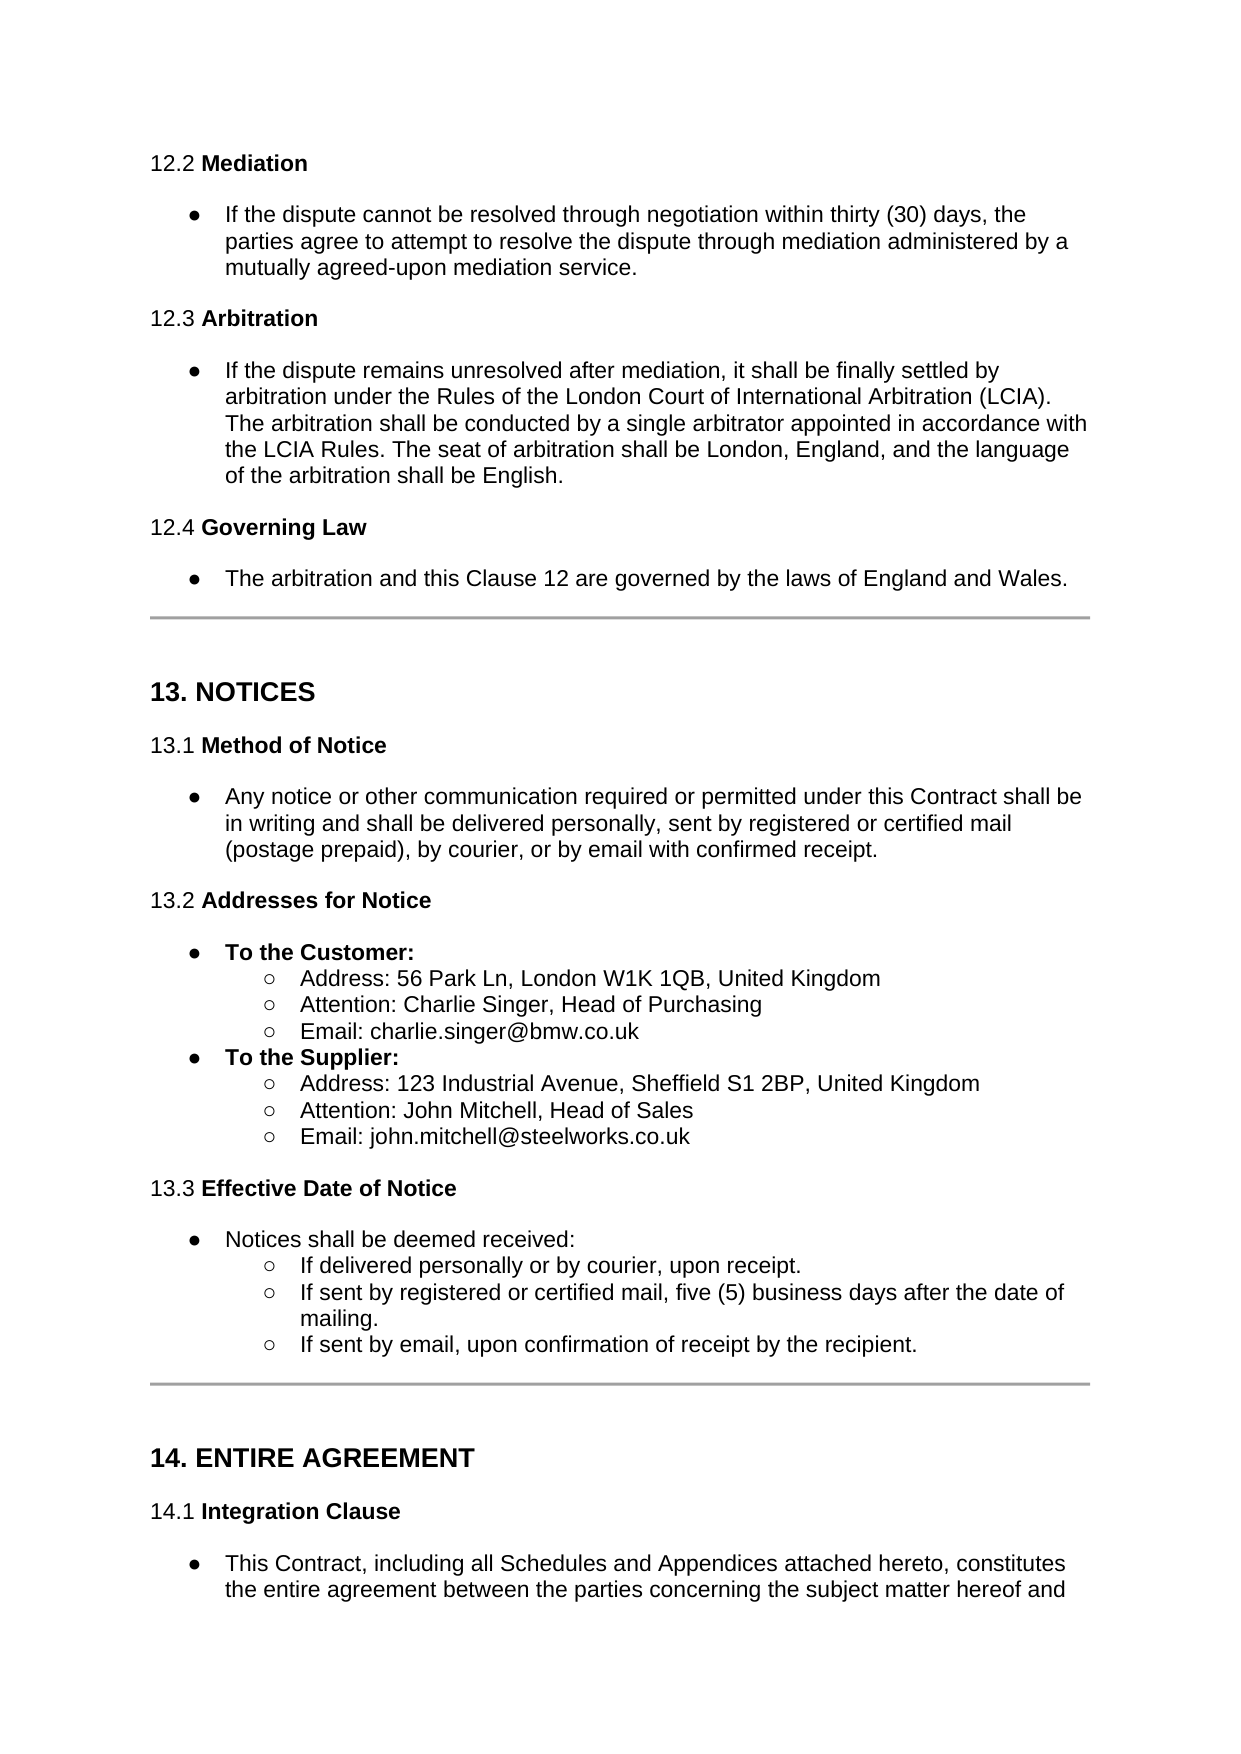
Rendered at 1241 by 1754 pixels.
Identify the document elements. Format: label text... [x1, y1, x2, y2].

list If the dispute cannot be resolved through negotiation within thirty (30) days, the parties agree to attempt to resolve the dispute through mediation administered by a mutually agreed-upon mediation service. [187, 201, 1090, 280]
subtitle 14. ENTIRE AGREEMENT [150, 1442, 1090, 1473]
list If delivered personally or by courier, upon receipt. [262, 1252, 1090, 1278]
list Email: john.mitchell@steelworks.co.uk [262, 1123, 1090, 1149]
list Attention: John Mitchell, Head of Sales [262, 1097, 1090, 1123]
text 12.2 Mediation [150, 150, 1090, 176]
subtitle 13. NOTICES [150, 676, 1090, 707]
list Email: charlie.singer@bmw.co.uk [262, 1018, 1090, 1044]
list Notices shall be deemed received: [187, 1226, 1090, 1252]
list Address: 56 Park Ln, London W1K 1QB, United Kingdom [262, 965, 1090, 991]
list To the Supplier: [187, 1044, 1090, 1070]
list If sent by email, upon confirmation of receipt by the recipient. [262, 1331, 1090, 1358]
list Any notice or other communication required or permitted under this Contract shall be in writing and shall be delivered personally, sent by registered or certified mail (postage prepaid), by courier, or by email with confirmed receipt. [187, 783, 1090, 862]
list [187, 1549, 1090, 1602]
list Attention: Charlie Singer, Head of Purchasing [262, 991, 1090, 1018]
text 14.1 Integration Clause [150, 1498, 1090, 1524]
text 13.1 Method of Notice [150, 732, 1090, 758]
text 12.4 Governing Law [150, 513, 1090, 540]
list If the dispute remains unresolved after mediation, it shall be finally settled by arbitration under the Rules of the London Court of International Arbitration (LCIA). The arbitration shall be conducted by a single arbitrator appointed in accordance with the LCIA Rules. The seat of arbitration shall be London, England, and the language of the arbitration shall be English. [187, 357, 1090, 488]
list Address: 123 Industrial Avenue, Sheffield S1 2BP, United Kingdom [262, 1070, 1090, 1097]
list The arbitration and this Clause 12 are governed by the laws of England and Wales. [187, 565, 1090, 591]
text 13.2 Addresses for Notice [150, 887, 1090, 914]
text 13.3 Effective Date of Notice [150, 1174, 1090, 1201]
list To the Customer: [187, 939, 1090, 965]
list If sent by registered or certified mail, five (5) business days after the date of mailing. [262, 1278, 1090, 1331]
text 12.3 Arbitration [150, 305, 1090, 332]
